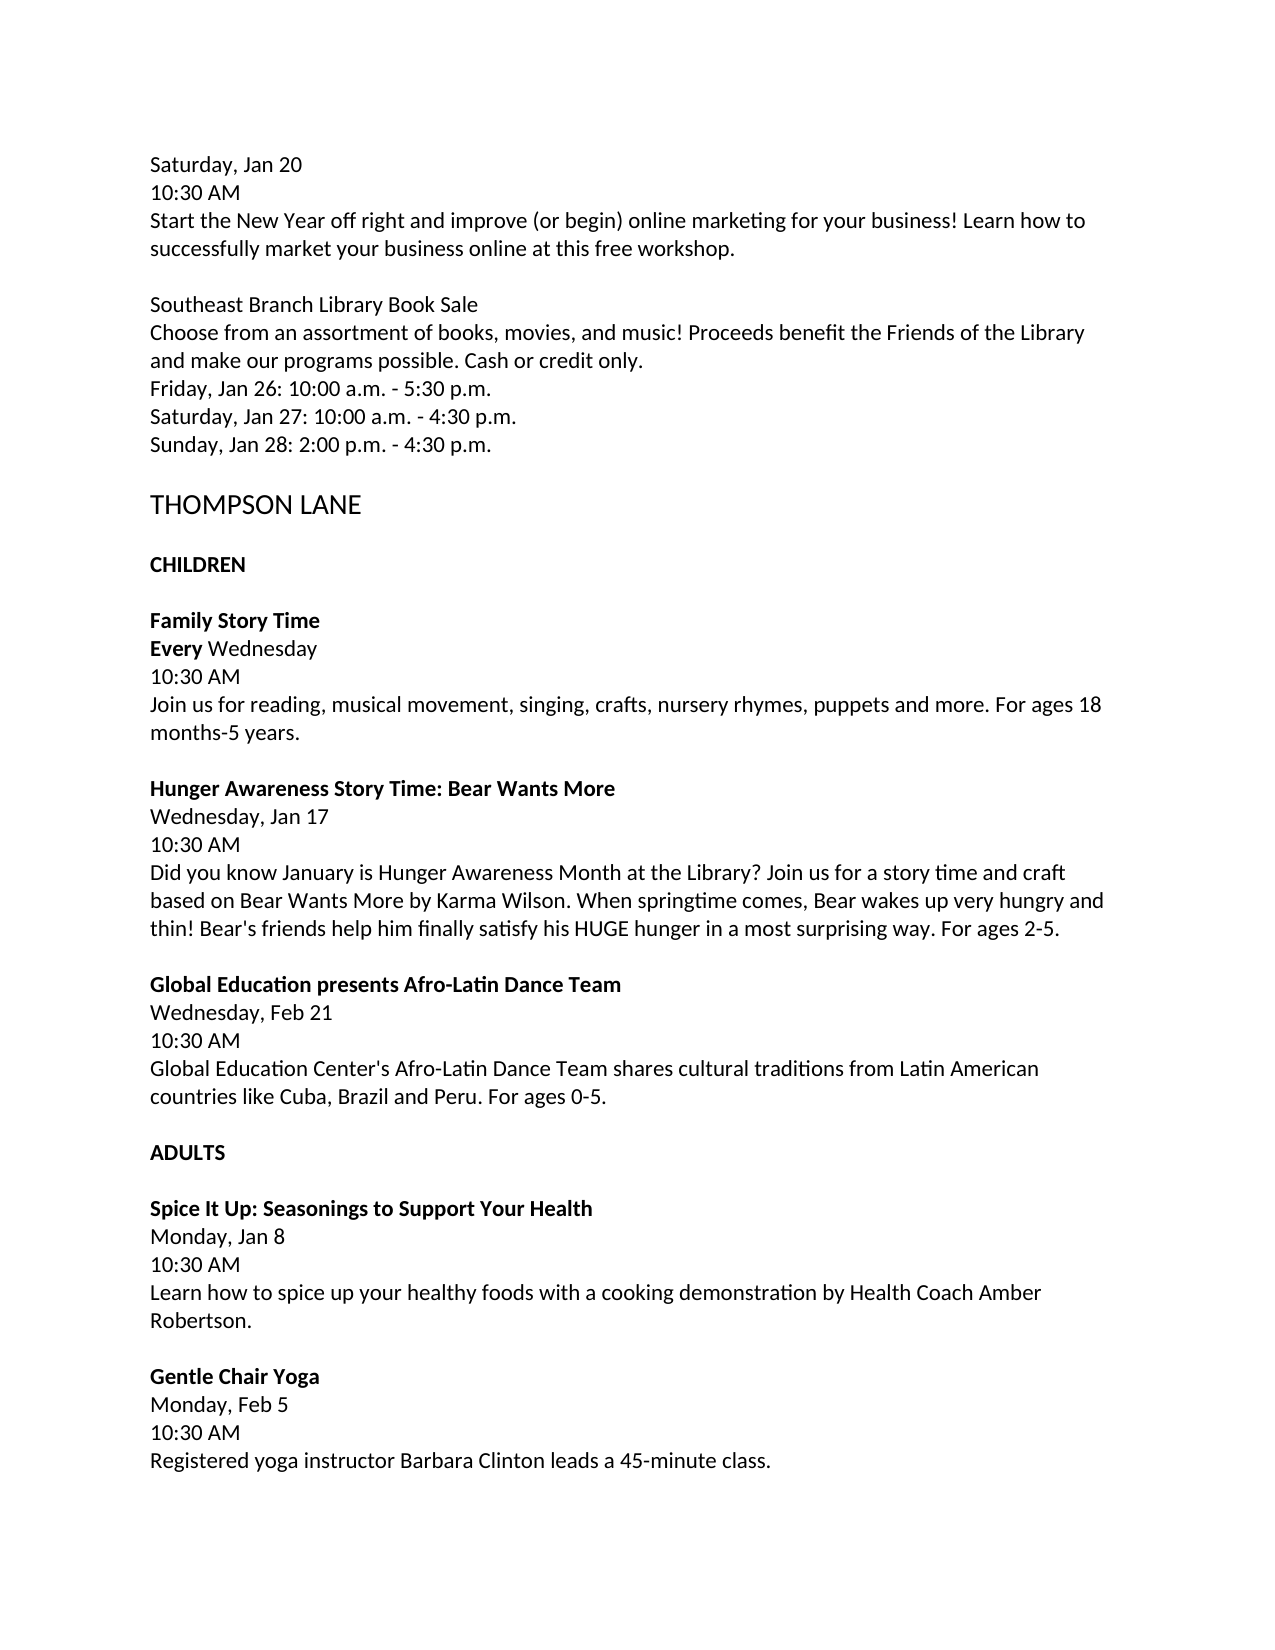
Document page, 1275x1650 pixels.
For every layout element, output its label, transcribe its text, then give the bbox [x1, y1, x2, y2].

text THOMPSON LANE [150, 458, 1125, 522]
text Family Story Time Every Wednesday 10:30 AM Join us for reading, musical movement, singing, crafts, nursery rhymes, puppets and more. For ages 18 months-5 years. Hunger Awareness Story Time: Bear Wants More Wednesday, Jan 17 10:30 AM Did you know January is Hunger Awareness Month at the Library? Join us for a story time and craft based on Bear Wants More by Karma Wilson. When springtime comes, Bear wakes up very hungry and thin! Bear's friends help him finally satisfy his HUGE hunger in a most surprising way. For ages 2-5. Global Education presents Afro-Latin Dance Team Wednesday, Feb 21 10:30 AM Global Education Center's Afro-Latin Dance Team shares cultural traditions from Latin American countries like Cuba, Brazil and Peru. For ages 0-5. ADULTS [150, 606, 1125, 1166]
text 10:30 AM [150, 178, 1125, 206]
text Southeast Branch Library Book Sale [150, 290, 1125, 318]
text Saturday, Jan 20 [150, 150, 1125, 178]
text Friday, Jan 26: 10:00 a.m. - 5:30 p.m. [150, 374, 1125, 402]
text Saturday, Jan 27: 10:00 a.m. - 4:30 p.m. [150, 402, 1125, 430]
text Sunday, Jan 28: 2:00 p.m. - 4:30 p.m. [150, 430, 1125, 458]
text CHILDREN [150, 550, 1125, 578]
